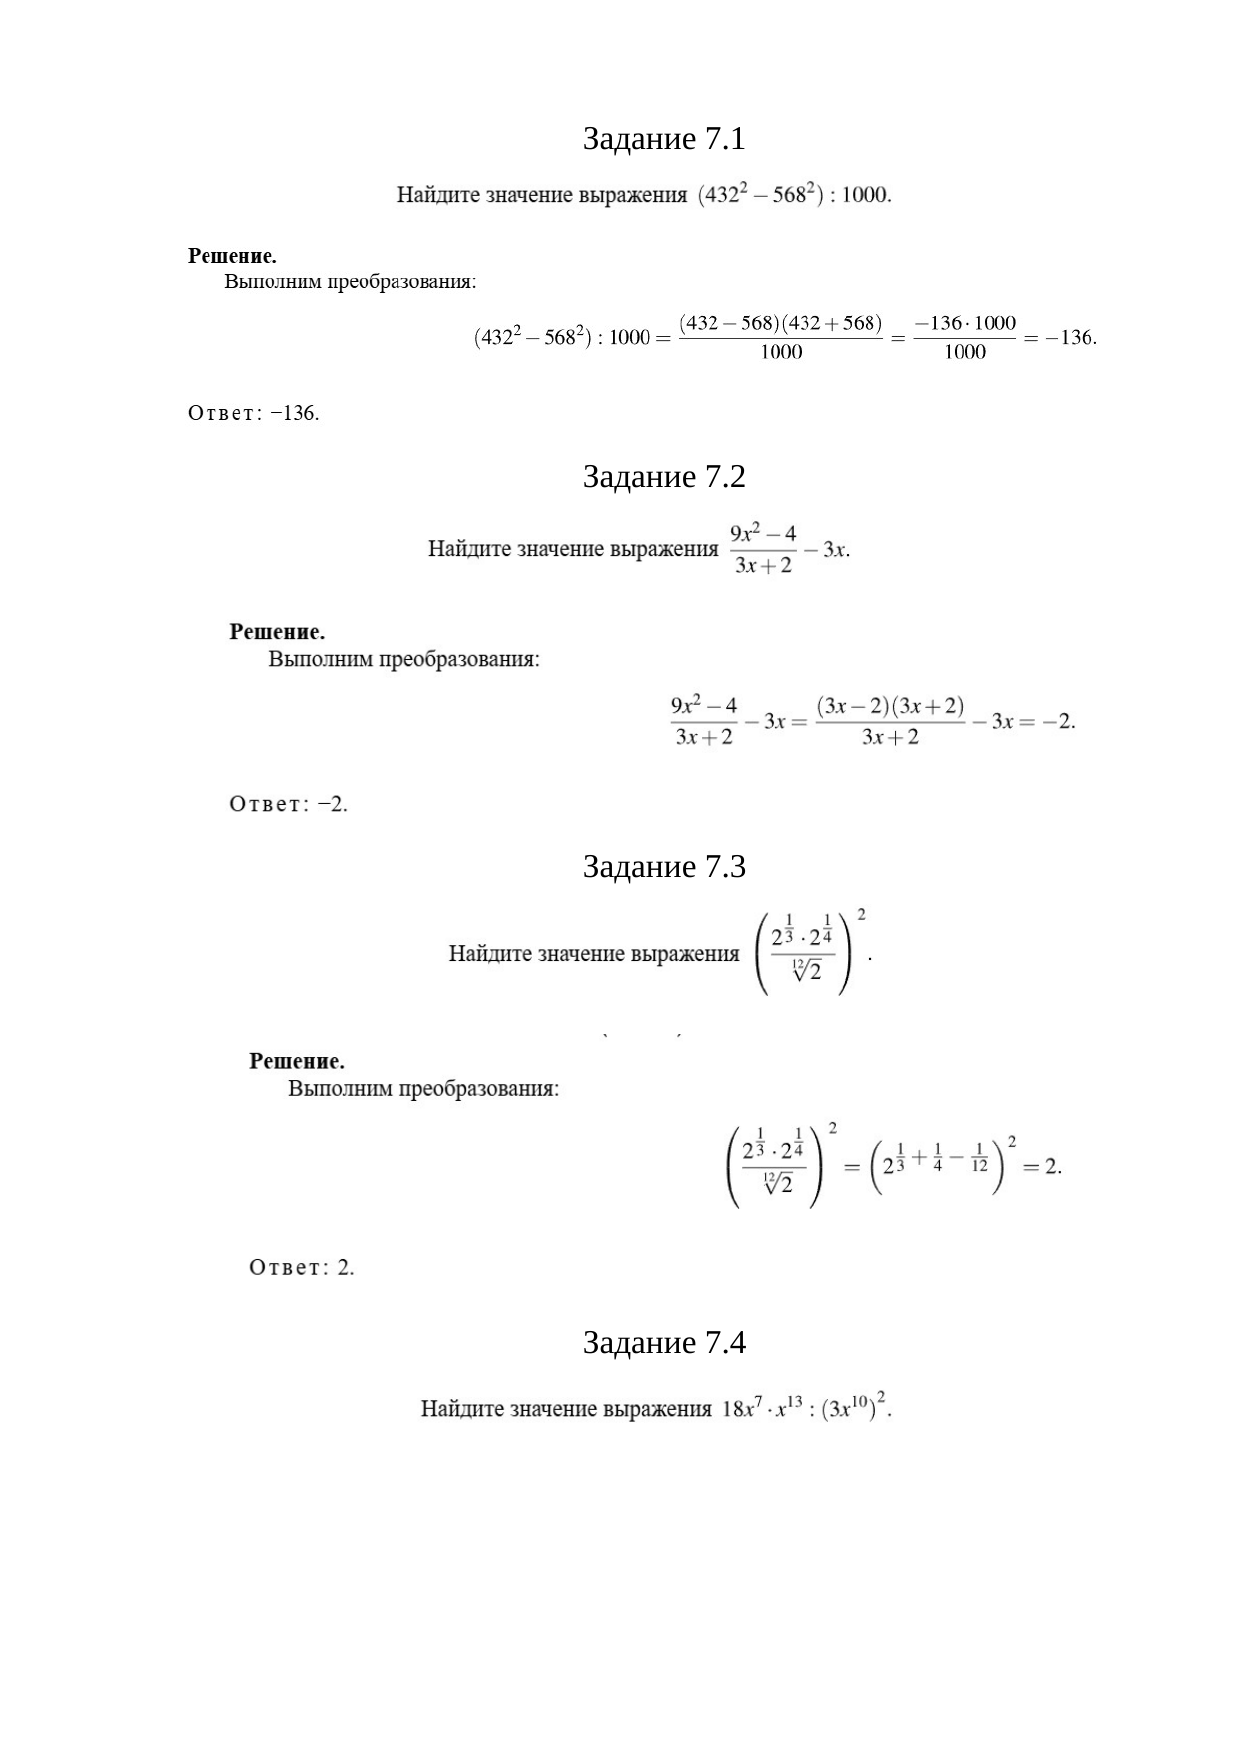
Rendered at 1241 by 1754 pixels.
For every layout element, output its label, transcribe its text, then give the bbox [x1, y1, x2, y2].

text Задание 7.3 [177, 847, 1152, 885]
text Задание 7.1 [177, 118, 1152, 156]
picture [241, 1034, 1088, 1304]
picture [384, 1380, 945, 1442]
text Задание 7.4 [177, 1323, 1152, 1361]
picture [412, 904, 917, 1016]
text Задание 7.2 [177, 456, 1152, 494]
picture [384, 514, 945, 593]
picture [217, 611, 1112, 828]
picture [359, 176, 970, 221]
picture [177, 239, 1152, 438]
